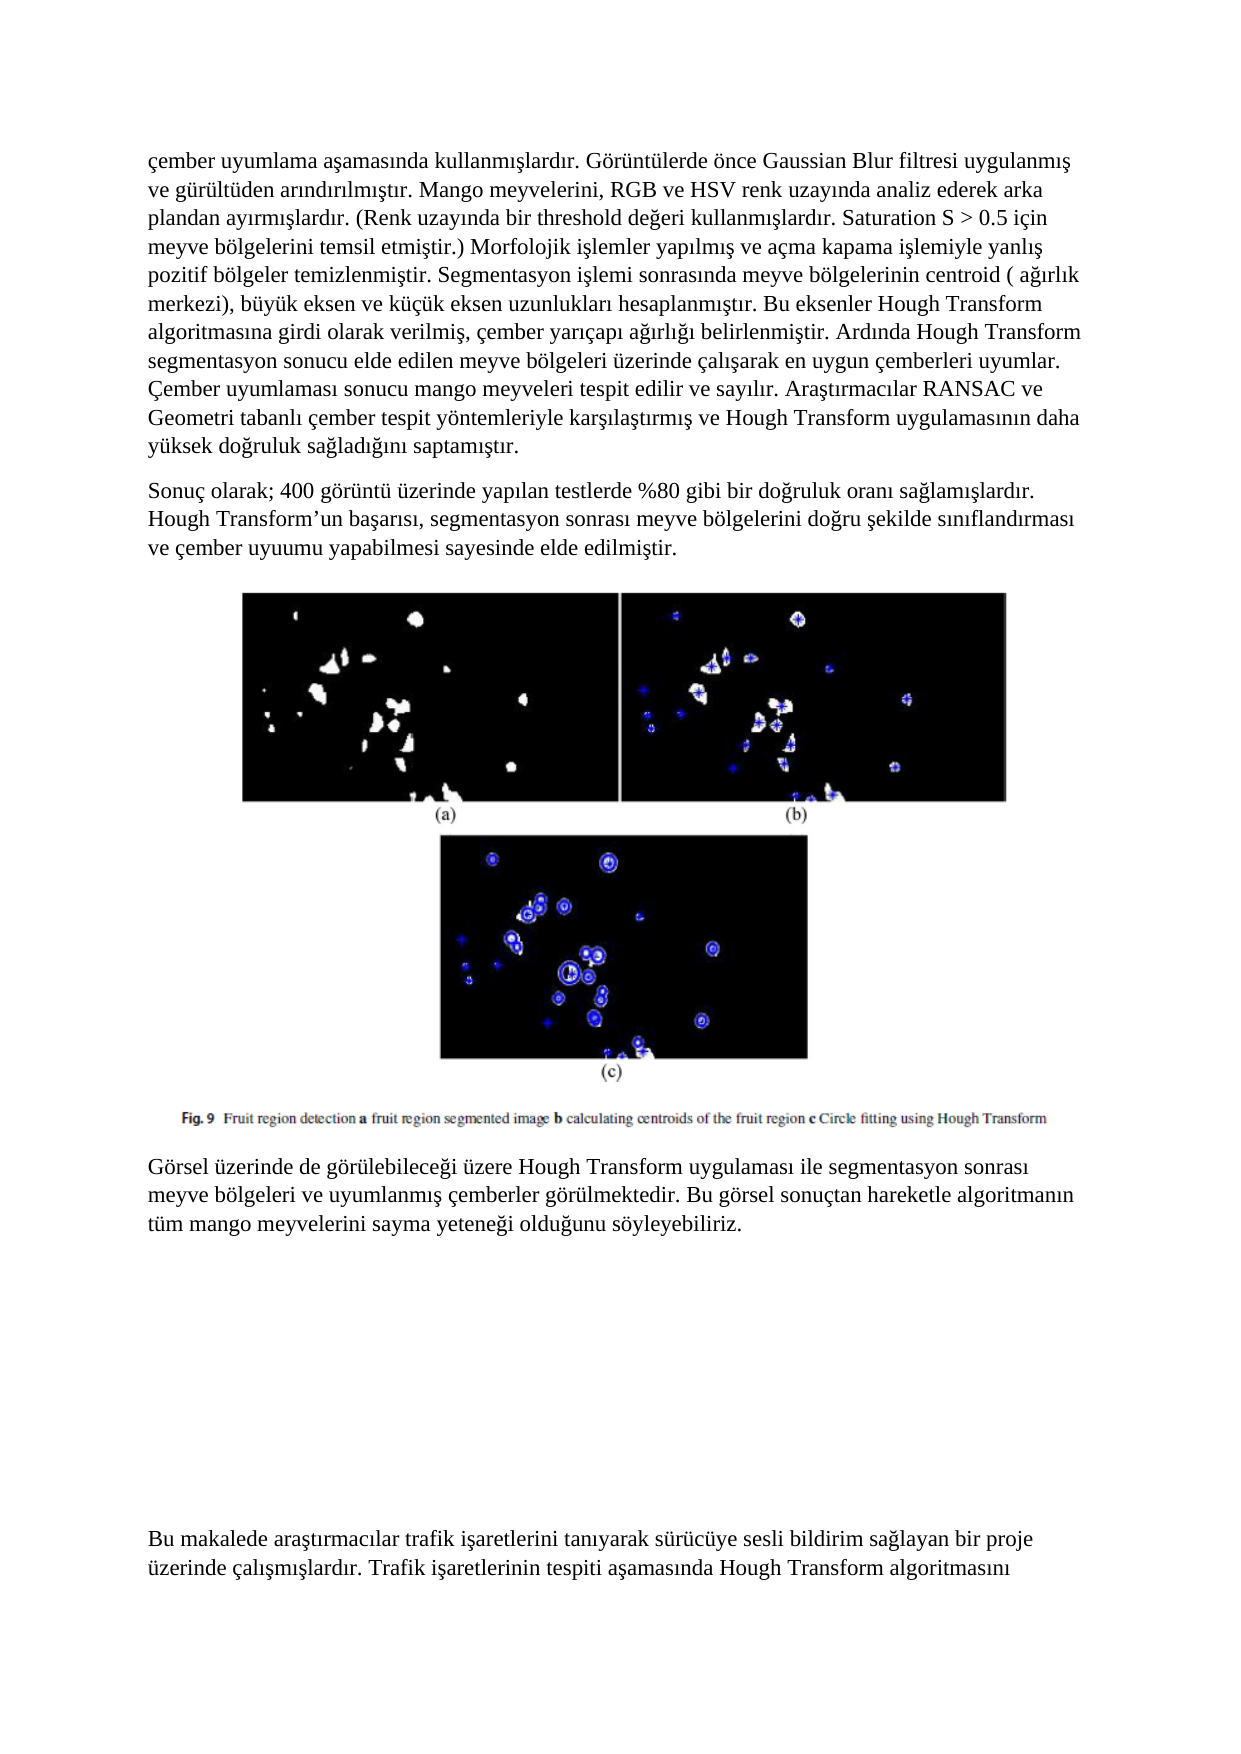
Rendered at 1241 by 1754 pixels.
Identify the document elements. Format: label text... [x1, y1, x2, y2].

text Sonuç olarak; 400 görüntü üzerinde yapılan testlerde %80 gibi bir doğruluk oranı sağlamışlardır. Hough Transform’un başarısı, segmentasyon sonrası meyve bölgelerini doğru şekilde sınıflandırması ve çember uyuumu yapabilmesi sayesinde elde edilmiştir. [148, 477, 1093, 560]
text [148, 148, 1093, 458]
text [148, 1526, 1093, 1580]
text Görsel üzerinde de görülebileceği üzere Hough Transform uygulaması ile segmentasyon sonrası meyve bölgeleri ve uyumlanmış çemberler görülmektedir. Bu görsel sonuçtan hareketle algoritmanın tüm mango meyvelerini sayma yeteneği olduğunu söyleyebiliriz. [148, 1153, 1093, 1236]
